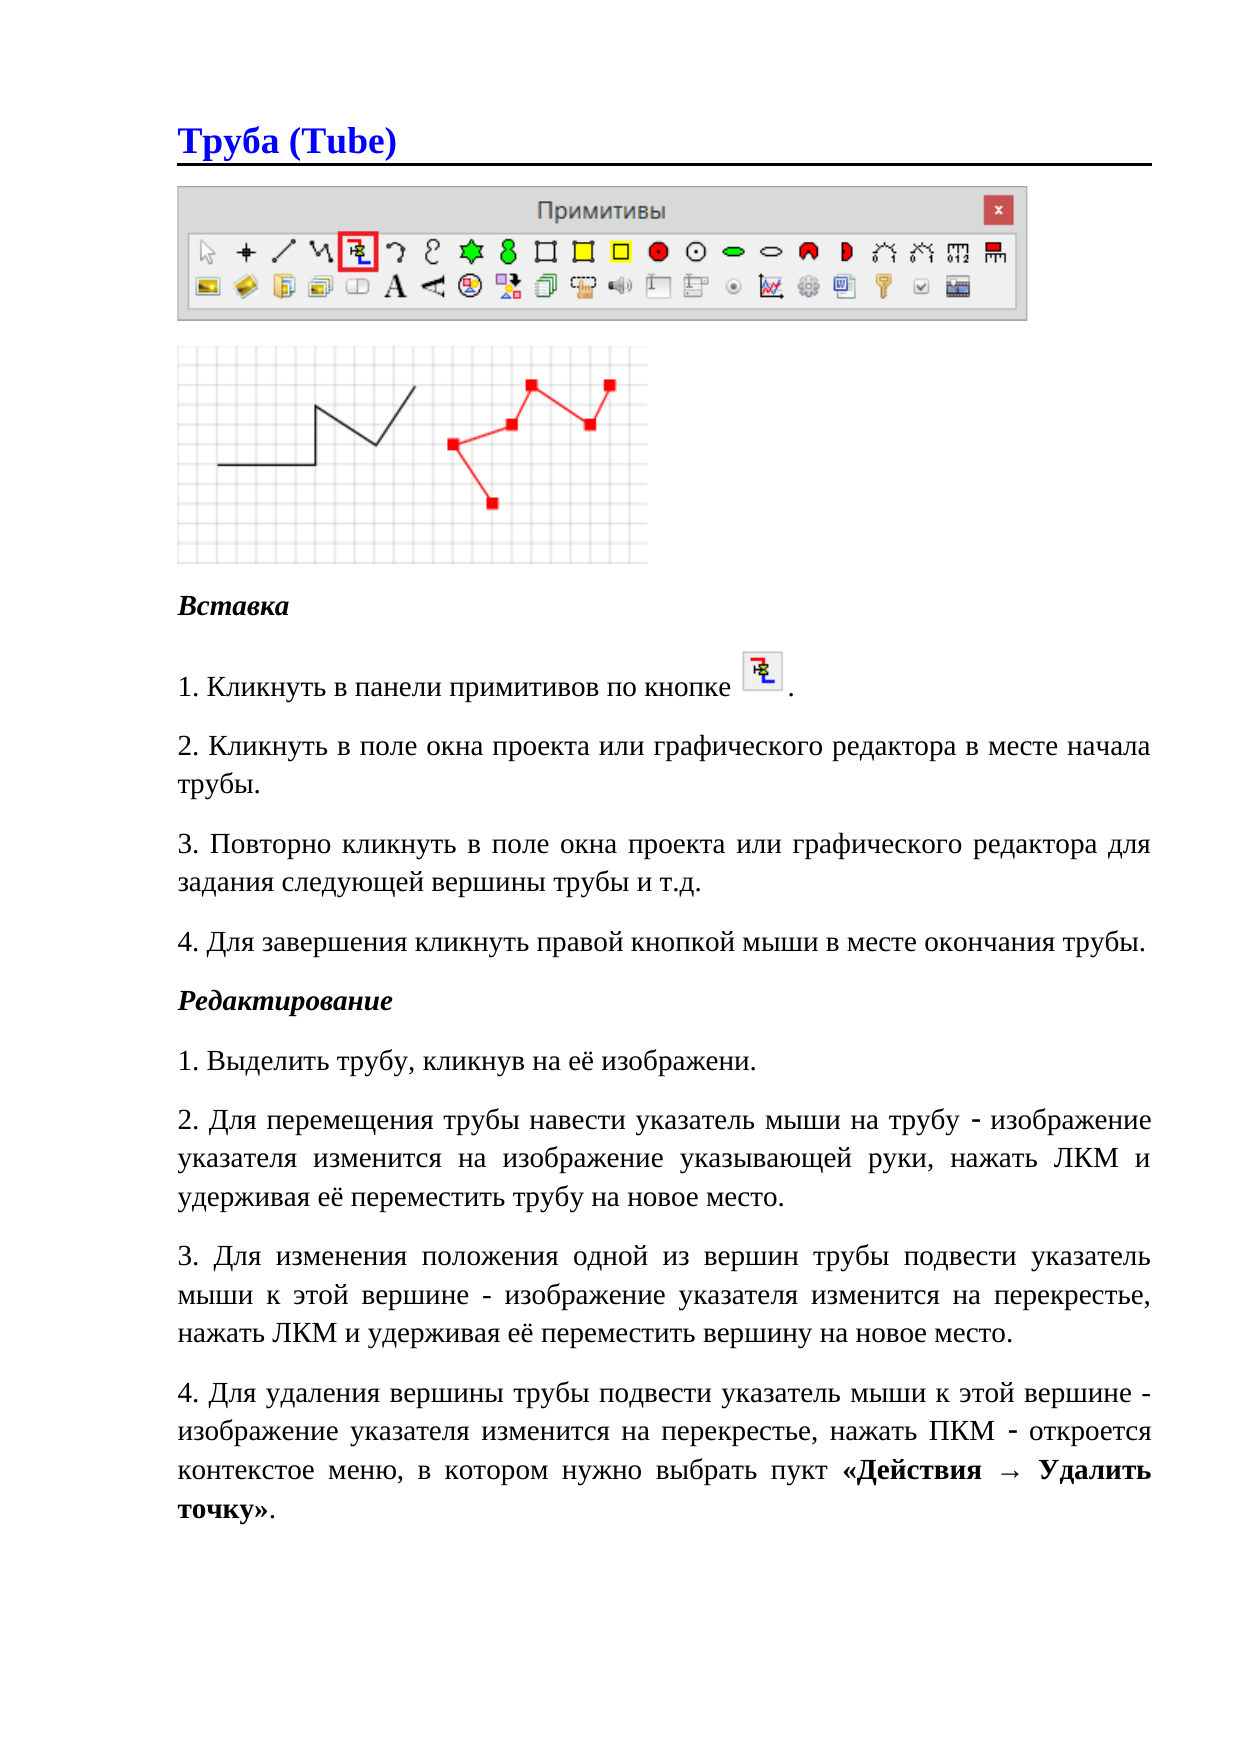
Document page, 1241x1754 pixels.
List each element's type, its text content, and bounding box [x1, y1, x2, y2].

text 3. Для изменения положения одной из вершин трубы подвести указатель мыши к этой вершине - изображение указателя изменится на перекрестье, нажать ЛКМ и удерживая её переместить вершину на новое место. [177, 1238, 1152, 1349]
text 1. Выделить трубу, кликнув на её изображени. [177, 1043, 1152, 1076]
picture [177, 346, 648, 564]
picture [177, 186, 1028, 321]
text Вставка [177, 588, 1152, 622]
text 1. Кликнуть в панели примитивов по кнопке . [177, 647, 1152, 702]
text 2. Для перемещения трубы навести указатель мыши на трубу изображение указателя изменится на изображение указывающей руки, нажать ЛКМ и удерживая её переместить трубу на новое место. [177, 1102, 1152, 1213]
text Редактирование [177, 983, 1152, 1017]
text 4. Для удаления вершины трубы подвести указатель мыши к этой вершине - изображение указателя изменится на перекрестье, нажать ПКМ откроется контекстое меню, в котором нужно выбрать пукт «Действия → Удалить точку». [177, 1375, 1152, 1524]
picture [738, 647, 788, 696]
text 2. Кликнуть в поле окна проекта или графического редактора в месте начала трубы. [177, 728, 1152, 800]
text 3. Повторно кликнуть в поле окна проекта или графического редактора для задания следующей вершины трубы и т.д. [177, 826, 1152, 898]
text Труба (Tube) [177, 118, 1152, 163]
text 4. Для завершения кликнуть правой кнопкой мыши в месте окончания трубы. [177, 924, 1152, 957]
